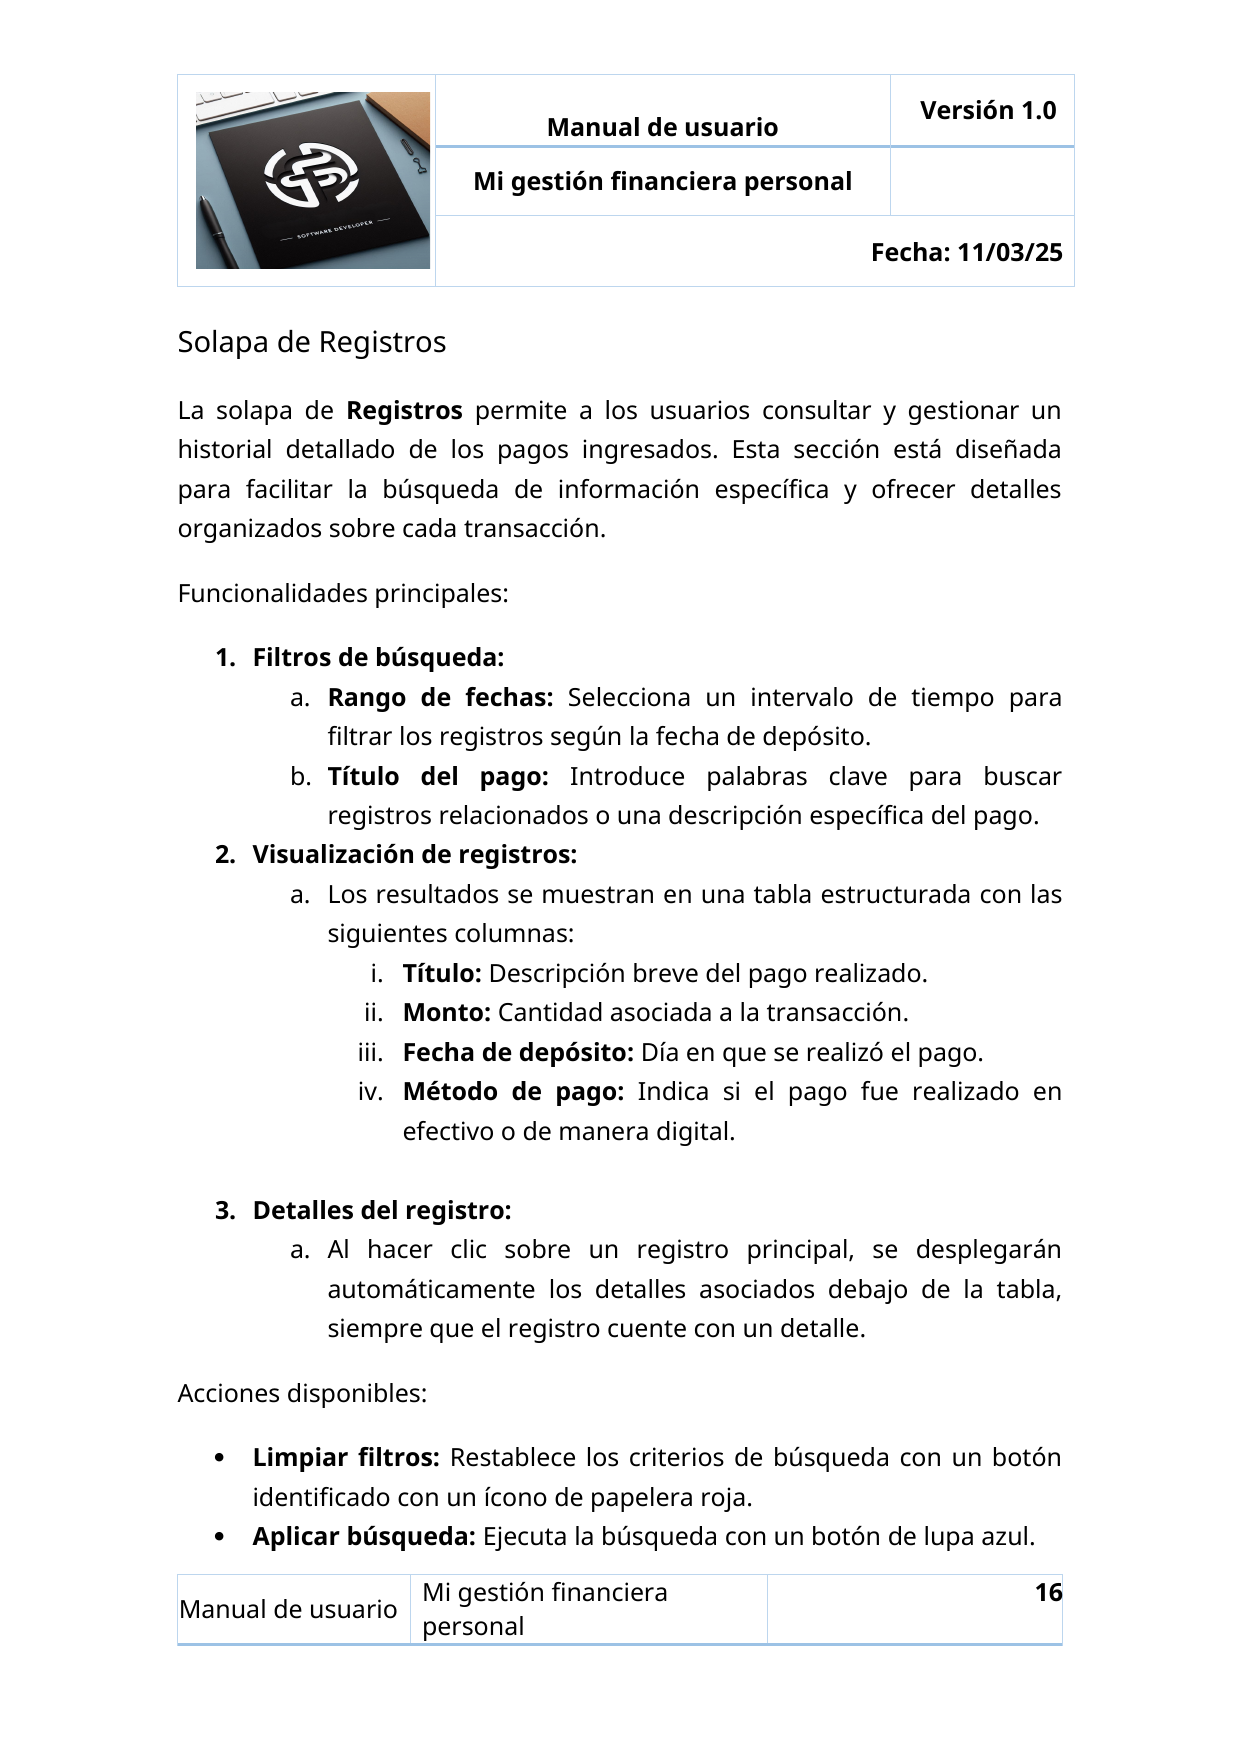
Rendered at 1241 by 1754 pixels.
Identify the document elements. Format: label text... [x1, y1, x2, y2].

list Aplicar búsqueda: Ejecuta la búsqueda con un botón de lupa azul. [215, 1519, 1063, 1553]
list Al hacer clic sobre un registro principal, se desplegarán automáticamente los detalles asociados debajo de la tabla, siempre que el registro cuente con un detalle. [290, 1232, 1063, 1345]
text Acciones disponibles: [177, 1375, 1063, 1409]
list Fecha de depósito: Día en que se realizó el pago. [383, 1034, 1063, 1068]
text La solapa de Registros permite a los usuarios consultar y gestionar un historial detallado de los pagos ingresados. Esta sección está diseñada para facilitar la búsqueda de información específica y ofrecer detalles organizados sobre cada transacción. [177, 392, 1063, 545]
list Limpiar filtros: Restablece los criterios de búsqueda con un botón identificado con un ícono de papelera roja. [215, 1440, 1063, 1513]
list Visualización de registros: [215, 837, 1063, 871]
list Título: Descripción breve del pago realizado. [383, 956, 1063, 989]
list Filtros de búsqueda: [215, 640, 1063, 674]
list Monto: Cantidad asociada a la transacción. [383, 995, 1063, 1029]
list Método de pago: Indica si el pago fue realizado en efectivo o de manera digital. [383, 1074, 1063, 1147]
list Detalles del registro: [215, 1192, 1063, 1226]
list Rango de fechas: Selecciona un intervalo de tiempo para filtrar los registros según la fecha de depósito. [290, 679, 1063, 753]
text Funcionalidades principales: [177, 575, 1063, 609]
list Título del pago: Introduce palabras clave para buscar registros relacionados o una descripción específica del pago. [290, 758, 1063, 832]
text Solapa de Registros [177, 321, 1063, 361]
list Los resultados se muestran en una tabla estructurada con las siguientes columnas: [290, 877, 1063, 950]
